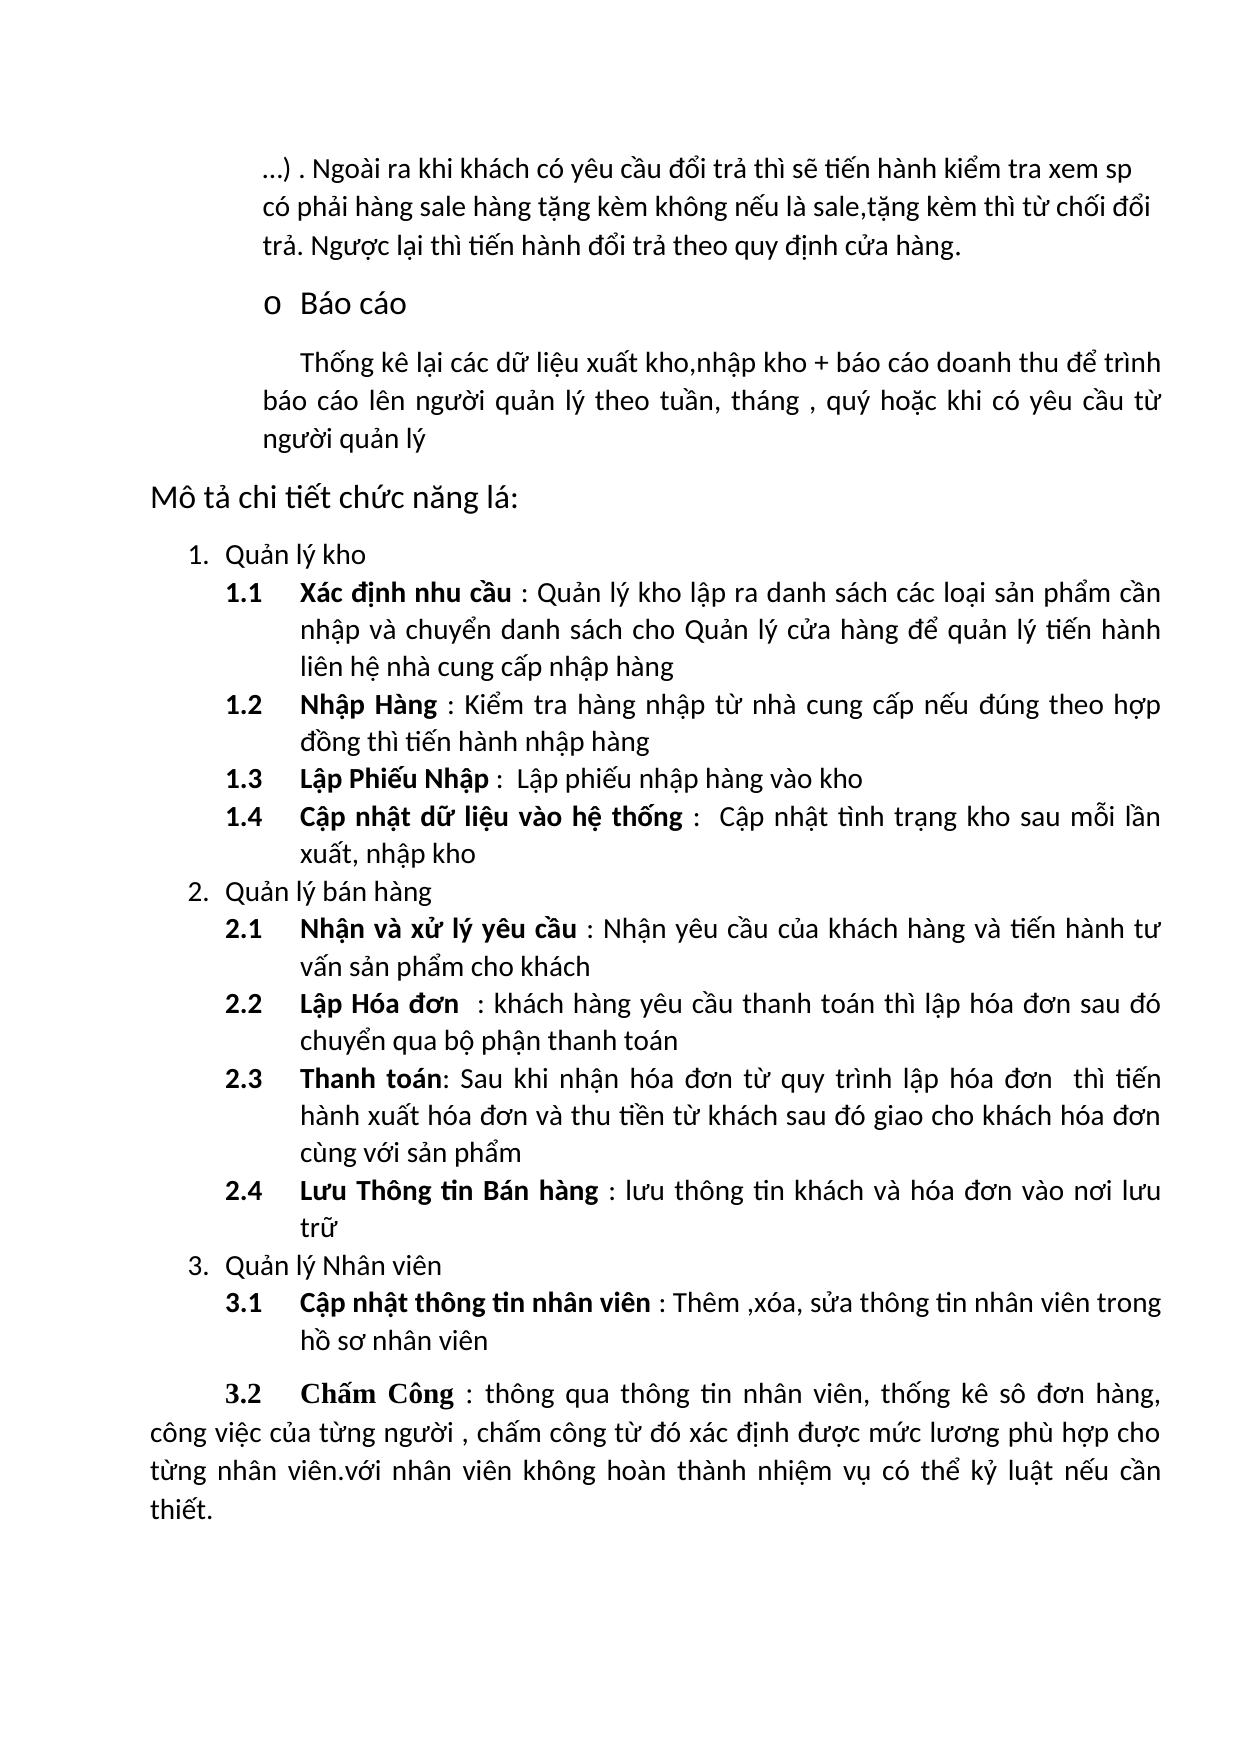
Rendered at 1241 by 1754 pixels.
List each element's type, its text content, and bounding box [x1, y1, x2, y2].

list Lưu Thông tin Bán hàng : lưu thông tin khách và hóa đơn vào nơi lưu trữ [225, 1172, 1162, 1245]
list Quản lý bán hàng [187, 873, 1162, 908]
list Báo cáo [262, 282, 1162, 324]
list Lập Hóa đơn : khách hàng yêu cầu thanh toán thì lập hóa đơn sau đó chuyển qua bộ phận thanh toán [225, 985, 1162, 1058]
list Cập nhật thông tin nhân viên : Thêm ,xóa, sửa thông tin nhân viên trong hồ sơ nhân viên [225, 1284, 1162, 1357]
list Cập nhật dữ liệu vào hệ thống : Cập nhật tình trạng kho sau mỗi lần xuất, nhập kho [225, 798, 1162, 871]
list Nhận và xử lý yêu cầu : Nhận yêu cầu của khách hàng và tiến hành tư vấn sản phẩm cho khách [225, 910, 1162, 983]
list Lập Phiếu Nhập : Lập phiếu nhập hàng vào kho [225, 761, 1162, 796]
list Quản lý Nhân viên [187, 1247, 1162, 1282]
text 3.2 Chấm Công : thông qua thông tin nhân viên, thống kê sô đơn hàng, công việc của từng người , chấm công từ đó xác định được mức lương phù hợp cho từng nhân viên.với nhân viên không hoàn thành nhiệm vụ có thể kỷ luật nếu cần thiết. [150, 1376, 1162, 1527]
list Quản lý kho [187, 536, 1162, 572]
list Thanh toán: Sau khi nhận hóa đơn từ quy trình lập hóa đơn thì tiến hành xuất hóa đơn và thu tiền từ khách sau đó giao cho khách hóa đơn cùng với sản phẩm [225, 1060, 1162, 1170]
text Mô tả chi tiết chức năng lá: [150, 476, 1162, 516]
list Nhập Hàng : Kiểm tra hàng nhập từ nhà cung cấp nếu đúng theo hợp đồng thì tiến hành nhập hàng [225, 686, 1162, 759]
list Xác định nhu cầu : Quản lý kho lập ra danh sách các loại sản phẩm cần nhập và chuyển danh sách cho Quản lý cửa hàng để quản lý tiến hành liên hệ nhà cung cấp nhập hàng [225, 574, 1162, 684]
text Thống kê lại các dữ liệu xuất kho,nhập kho + báo cáo doanh thu để trình báo cáo lên người quản lý theo tuần, tháng , quý hoặc khi có yêu cầu từ người quản lý [262, 344, 1162, 456]
